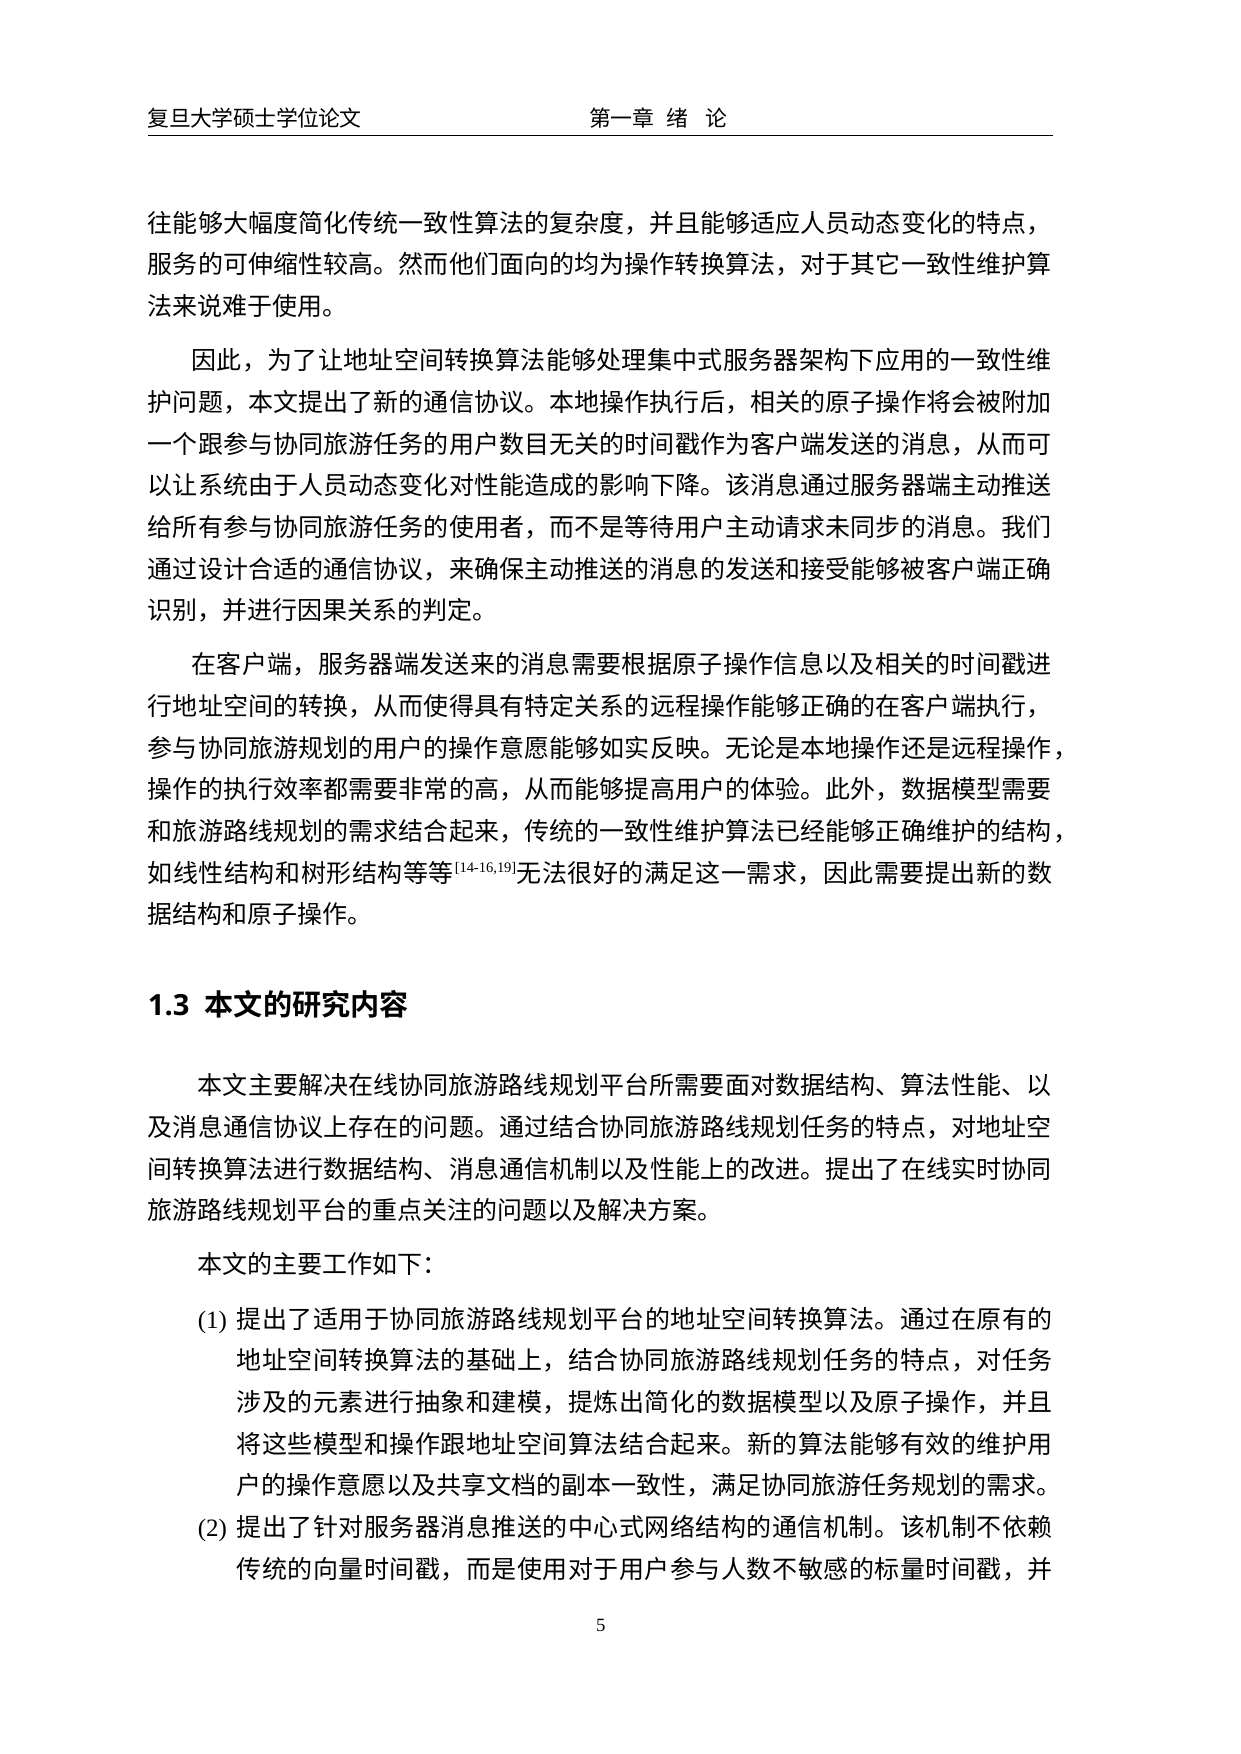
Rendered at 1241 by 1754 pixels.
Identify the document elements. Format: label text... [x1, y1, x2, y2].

subtitle 1.3 本文的研究内容 [148, 982, 1053, 1024]
text 本文的主要工作如下： [148, 1241, 1053, 1282]
text 本文主要解决在线协同旅游路线规划平台所需要面对数据结构、算法性能、以及消息通信协议上存在的问题。通过结合协同旅游路线规划任务的特点，对地址空间转换算法进行数据结构、消息通信机制以及性能上的改进。提出了在线实时协同旅游路线规划平台的重点关注的问题以及解决方案。 [148, 1061, 1053, 1228]
list 提出了针对服务器消息推送的中心式网络结构的通信机制。该机制不依赖传统的向量时间戳，而是使用对于用户参与人数不敏感的标量时间戳，并且该时间戳在通信机制的控制下，支持同步和异步两种工作模式，可以加快消息的传播，提高实时性。 [198, 1503, 1053, 1586]
list 提出了适用于协同旅游路线规划平台的地址空间转换算法。通过在原有的地址空间转换算法的基础上，结合协同旅游路线规划任务的特点，对任务涉及的元素进行抽象和建模，提炼出简化的数据模型以及原子操作，并且将这些模型和操作跟地址空间算法结合起来。新的算法能够有效的维护用户的操作意愿以及共享文档的副本一致性，满足协同旅游任务规划的需求。 [198, 1295, 1053, 1503]
text 在客户端，服务器端发送来的消息需要根据原子操作信息以及相关的时间戳进行地址空间的转换，从而使得具有特定关系的远程操作能够正确的在客户端执行，参与协同旅游规划的用户的操作意愿能够如实反映。无论是本地操作还是远程操作，操作的执行效率都需要非常的高，从而能够提高用户的体验。此外，数据模型需要和旅游路线规划的需求结合起来，传统的一致性维护算法已经能够正确维护的结构，如线性结构和树形结构等等[14-16,19]无法很好的满足这一需求，因此需要提出新的数据结构和原子操作。 [148, 641, 1053, 932]
text 因此，为了让地址空间转换算法能够处理集中式服务器架构下应用的一致性维护问题，本文提出了新的通信协议。本地操作执行后，相关的原子操作将会被附加一个跟参与协同旅游任务的用户数目无关的时间戳作为客户端发送的消息，从而可以让系统由于人员动态变化对性能造成的影响下降。该消息通过服务器端主动推送给所有参与协同旅游任务的使用者，而不是等待用户主动请求未同步的消息。我们通过设计合适的通信协议，来确保主动推送的消息的发送和接受能够被客户端正确识别，并进行因果关系的判定。 [148, 336, 1053, 628]
